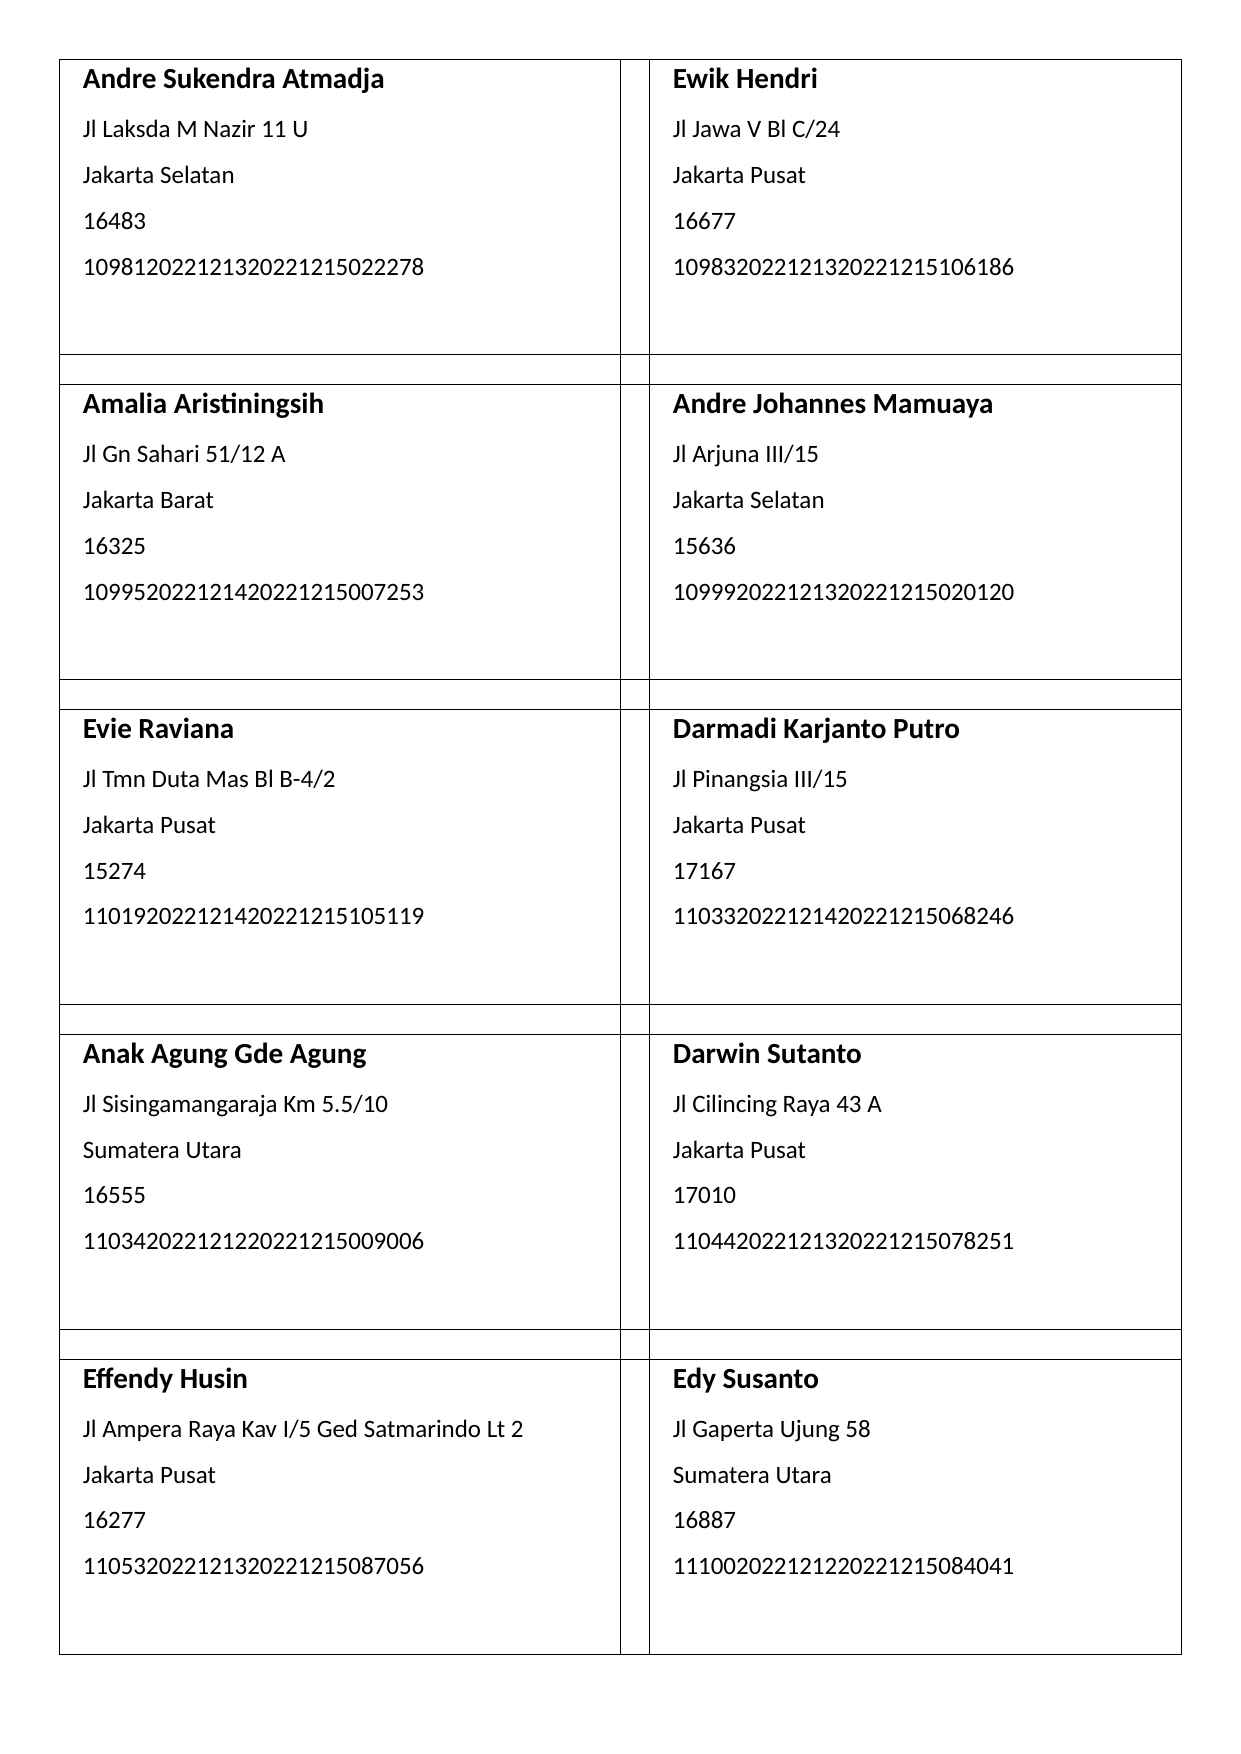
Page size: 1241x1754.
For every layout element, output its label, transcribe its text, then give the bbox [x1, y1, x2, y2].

table_cell Evie Raviana Jl Tmn Duta Mas Bl B-4/2 Jakarta Pusat 15274 110192022121420221215105119 [60, 710, 620, 1004]
table_cell [60, 355, 620, 384]
table_cell [621, 710, 649, 1004]
table_header Ewik Hendri Jl Jawa V Bl C/24 Jakarta Pusat 16677 109832022121320221215106186 [650, 60, 1181, 354]
table_cell [621, 355, 649, 384]
table_cell [621, 385, 649, 679]
table_cell [650, 355, 1181, 384]
table_cell [60, 680, 620, 709]
table_cell Darmadi Karjanto Putro Jl Pinangsia III/15 Jakarta Pusat 17167 110332022121420221215068246 [650, 710, 1181, 1004]
table_cell [650, 1005, 1181, 1034]
table_cell [621, 1330, 649, 1359]
table_cell [650, 680, 1181, 709]
table_cell Amalia Aristiningsih Jl Gn Sahari 51/12 A Jakarta Barat 16325 109952022121420221215007253 [60, 385, 620, 679]
table_cell [60, 1330, 620, 1359]
table_cell [621, 1005, 649, 1034]
table_header [621, 60, 649, 354]
table_cell Anak Agung Gde Agung Jl Sisingamangaraja Km 5.5/10 Sumatera Utara 16555 110342022121220221215009006 [60, 1035, 620, 1329]
table_cell [621, 1035, 649, 1329]
table_header Andre Sukendra Atmadja Jl Laksda M Nazir 11 U Jakarta Selatan 16483 109812022121320221215022278 [60, 60, 620, 354]
table_cell [621, 1360, 649, 1654]
table_cell Effendy Husin Jl Ampera Raya Kav I/5 Ged Satmarindo Lt 2 Jakarta Pusat 16277 110532022121320221215087056 [60, 1360, 620, 1654]
table_cell Darwin Sutanto Jl Cilincing Raya 43 A Jakarta Pusat 17010 110442022121320221215078251 [650, 1035, 1181, 1329]
table_cell [621, 680, 649, 709]
table_cell [60, 1005, 620, 1034]
table_cell [650, 1330, 1181, 1359]
table_cell Edy Susanto Jl Gaperta Ujung 58 Sumatera Utara 16887 111002022121220221215084041 [650, 1360, 1181, 1654]
table_cell Andre Johannes Mamuaya Jl Arjuna III/15 Jakarta Selatan 15636 109992022121320221215020120 [650, 385, 1181, 679]
